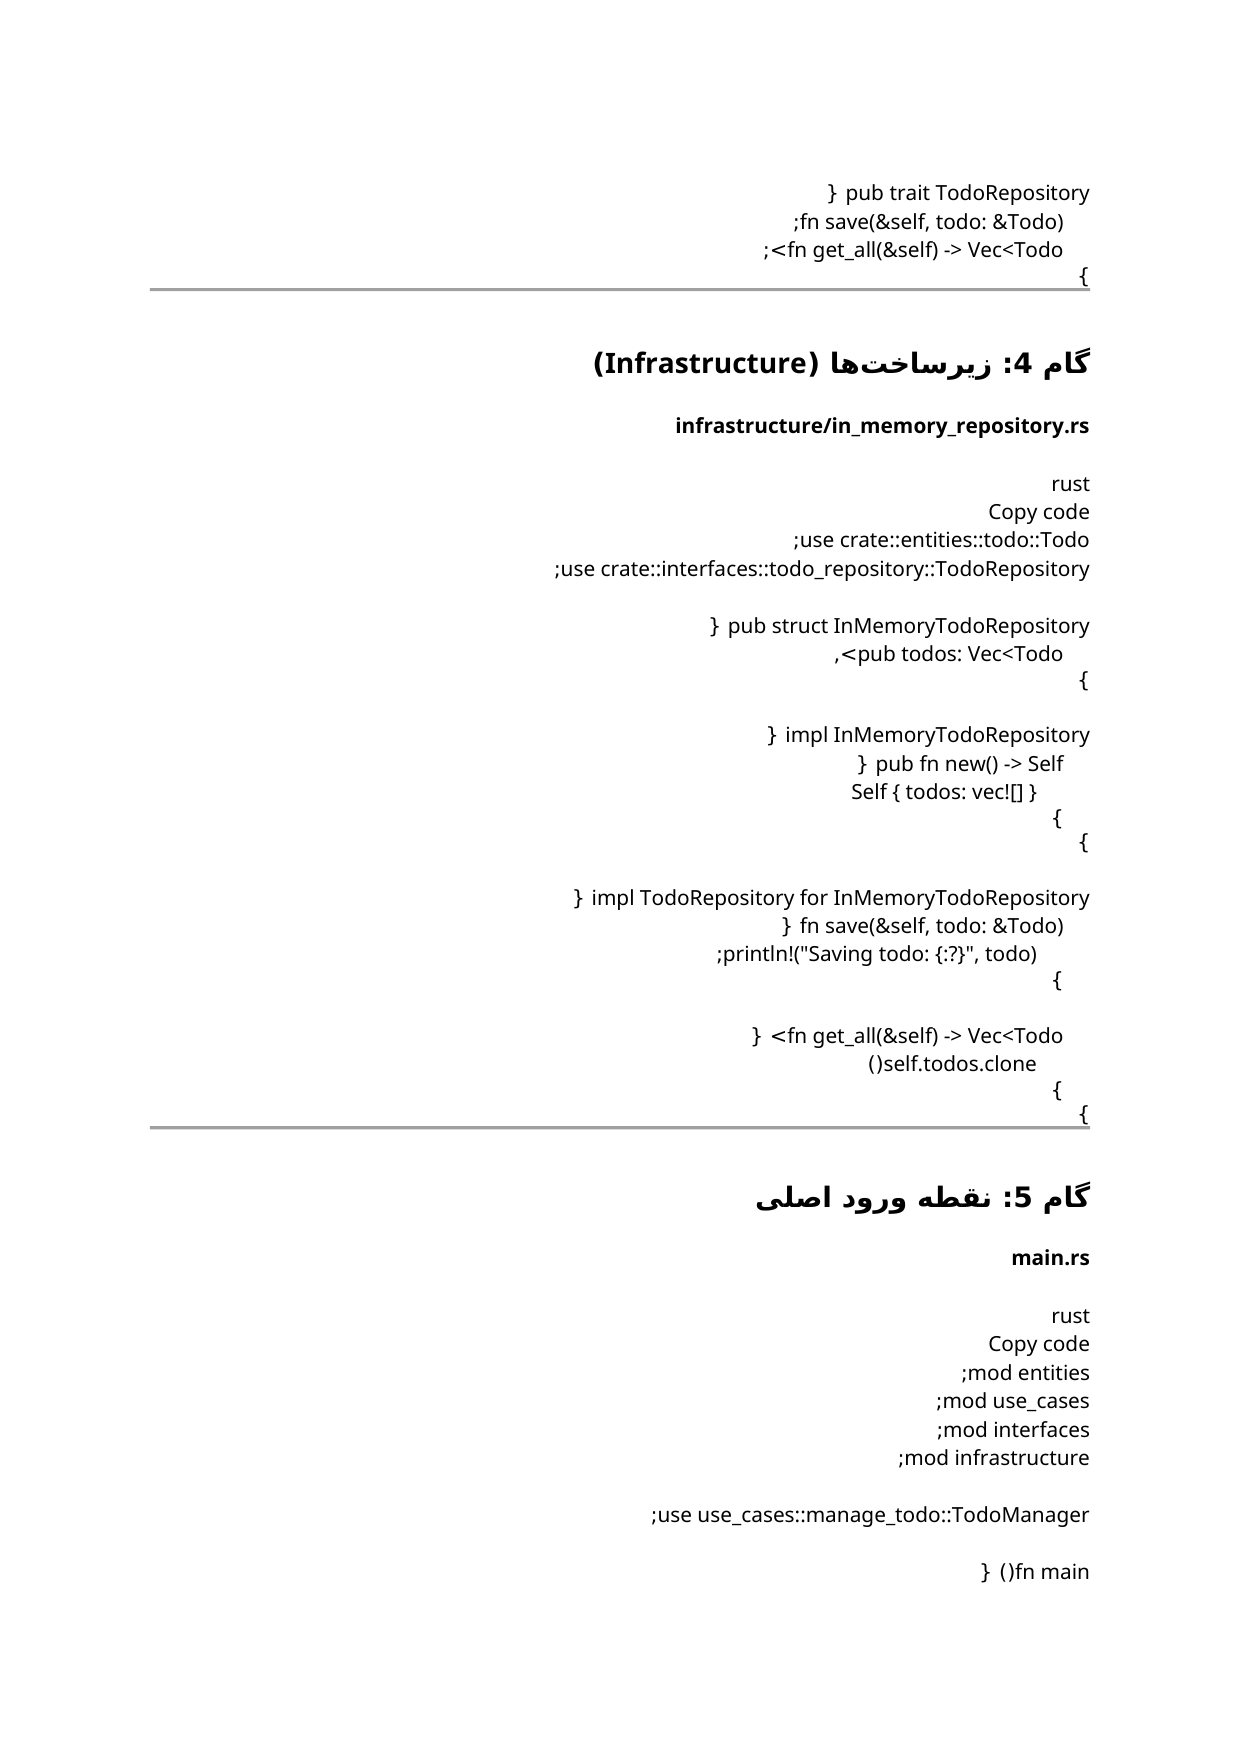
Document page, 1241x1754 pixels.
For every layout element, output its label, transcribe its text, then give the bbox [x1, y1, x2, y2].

text use use_cases::manage_todo::TodoManager; [150, 1500, 1090, 1529]
text main.rs [150, 1243, 1090, 1272]
text fn get_all(&self) -> Vec<Todo> { [150, 1021, 1090, 1049]
text use crate::entities::todo::Todo; [150, 526, 1090, 554]
text } [150, 806, 1090, 830]
text pub struct InMemoryTodoRepository { [150, 611, 1090, 639]
text mod infrastructure; [150, 1443, 1090, 1472]
text pub fn new() -> Self { [150, 749, 1090, 777]
text mod use_cases; [150, 1386, 1090, 1415]
text } [150, 830, 1090, 854]
text impl TodoRepository for InMemoryTodoRepository { [150, 883, 1090, 911]
text infrastructure/in_memory_repository.rs [150, 411, 1090, 439]
text گام 4: زیرساخت‌ها (Infrastructure) [150, 343, 1090, 382]
text Copy code [150, 1329, 1090, 1358]
text } [150, 1102, 1090, 1126]
text pub trait TodoRepository { [150, 178, 1090, 207]
text rust [150, 1301, 1090, 1329]
text fn get_all(&self) -> Vec<Todo>; [150, 235, 1090, 264]
text } [150, 968, 1090, 992]
text impl InMemoryTodoRepository { [150, 720, 1090, 749]
text Self { todos: vec![] } [150, 777, 1090, 806]
text use crate::interfaces::todo_repository::TodoRepository; [150, 554, 1090, 582]
text pub todos: Vec<Todo>, [150, 639, 1090, 668]
text println!("Saving todo: {:?}", todo); [150, 939, 1090, 968]
text } [150, 264, 1090, 288]
text fn save(&self, todo: &Todo); [150, 207, 1090, 235]
text mod entities; [150, 1358, 1090, 1386]
text mod interfaces; [150, 1415, 1090, 1443]
text Copy code [150, 497, 1090, 526]
text fn main() { [150, 1557, 1090, 1586]
text fn save(&self, todo: &Todo) { [150, 911, 1090, 939]
text self.todos.clone() [150, 1049, 1090, 1078]
text rust [150, 469, 1090, 497]
text } [150, 1078, 1090, 1102]
text گام 5: نقطه ورود اصلی [150, 1182, 1090, 1214]
text } [150, 668, 1090, 692]
